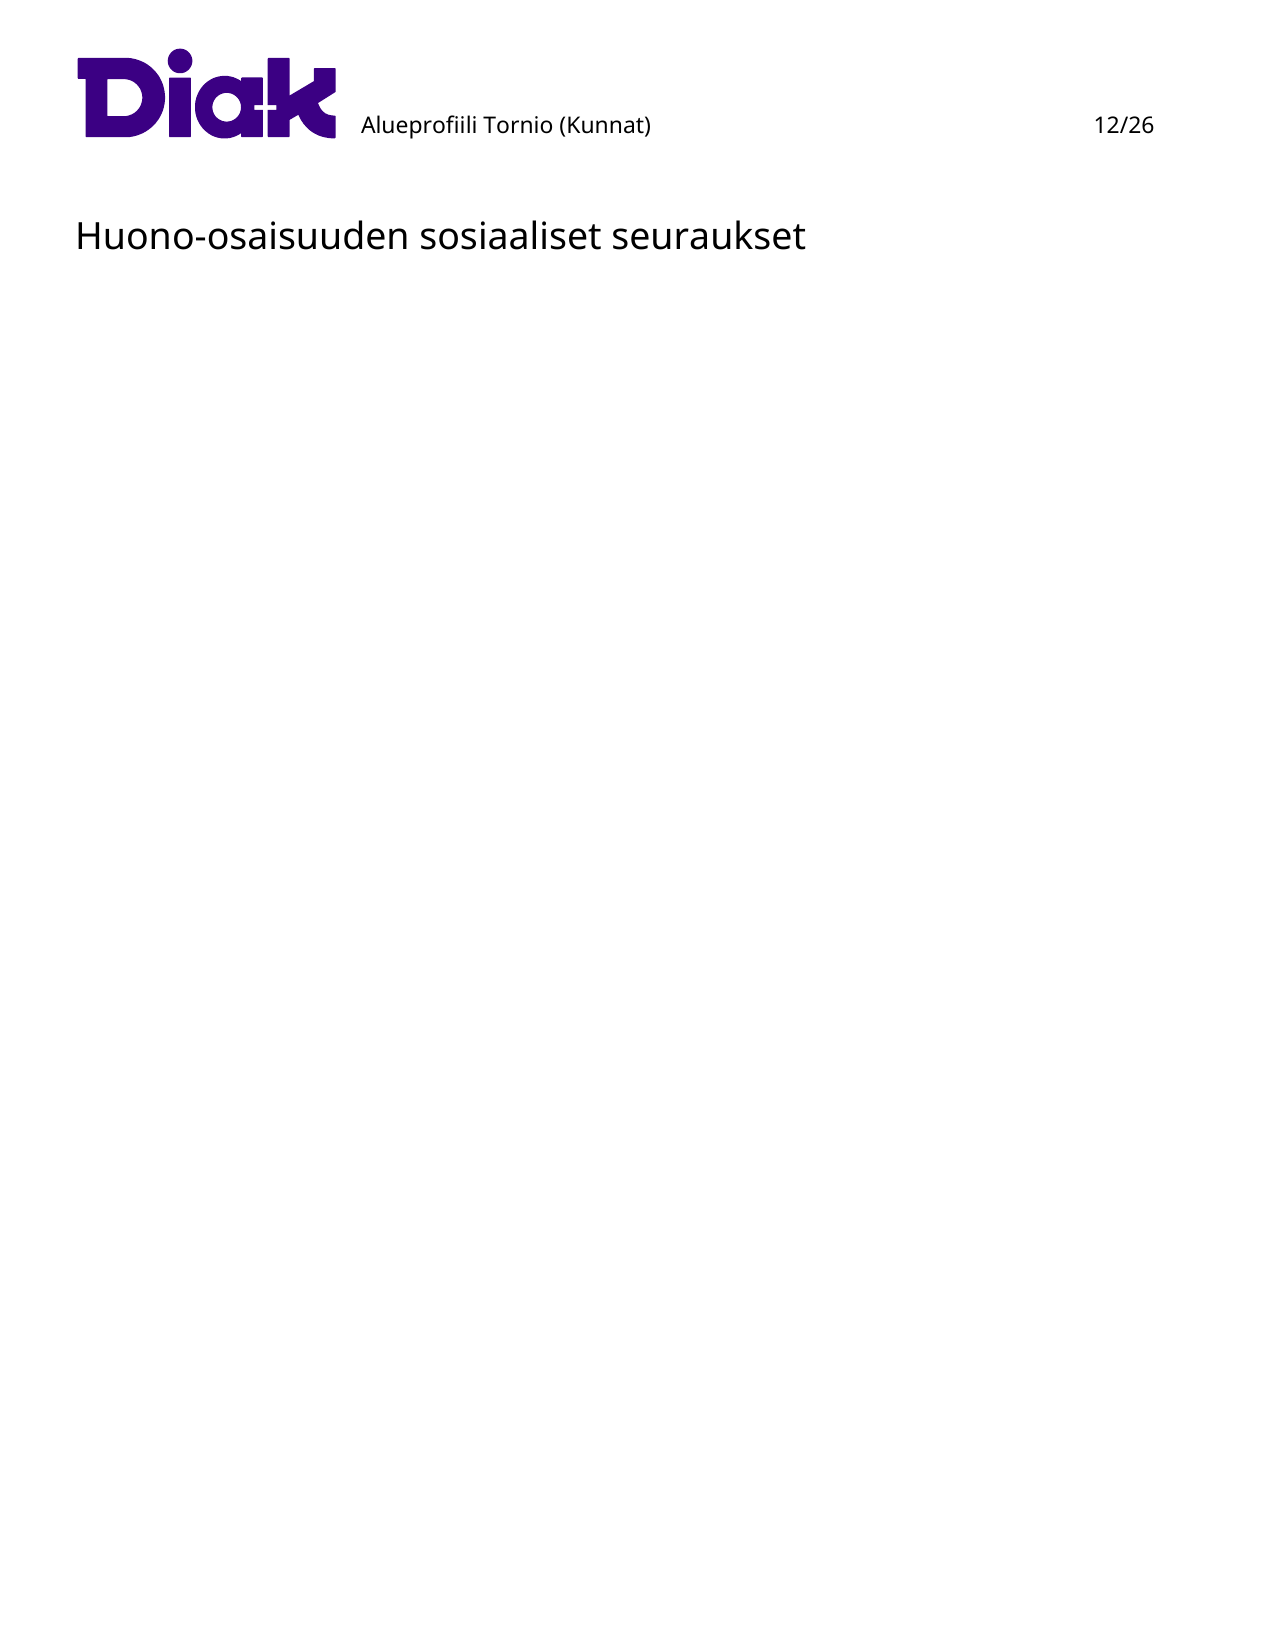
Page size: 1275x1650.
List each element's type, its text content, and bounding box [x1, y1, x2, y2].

subtitle Huono-osaisuuden sosiaaliset seuraukset [75, 209, 1200, 261]
